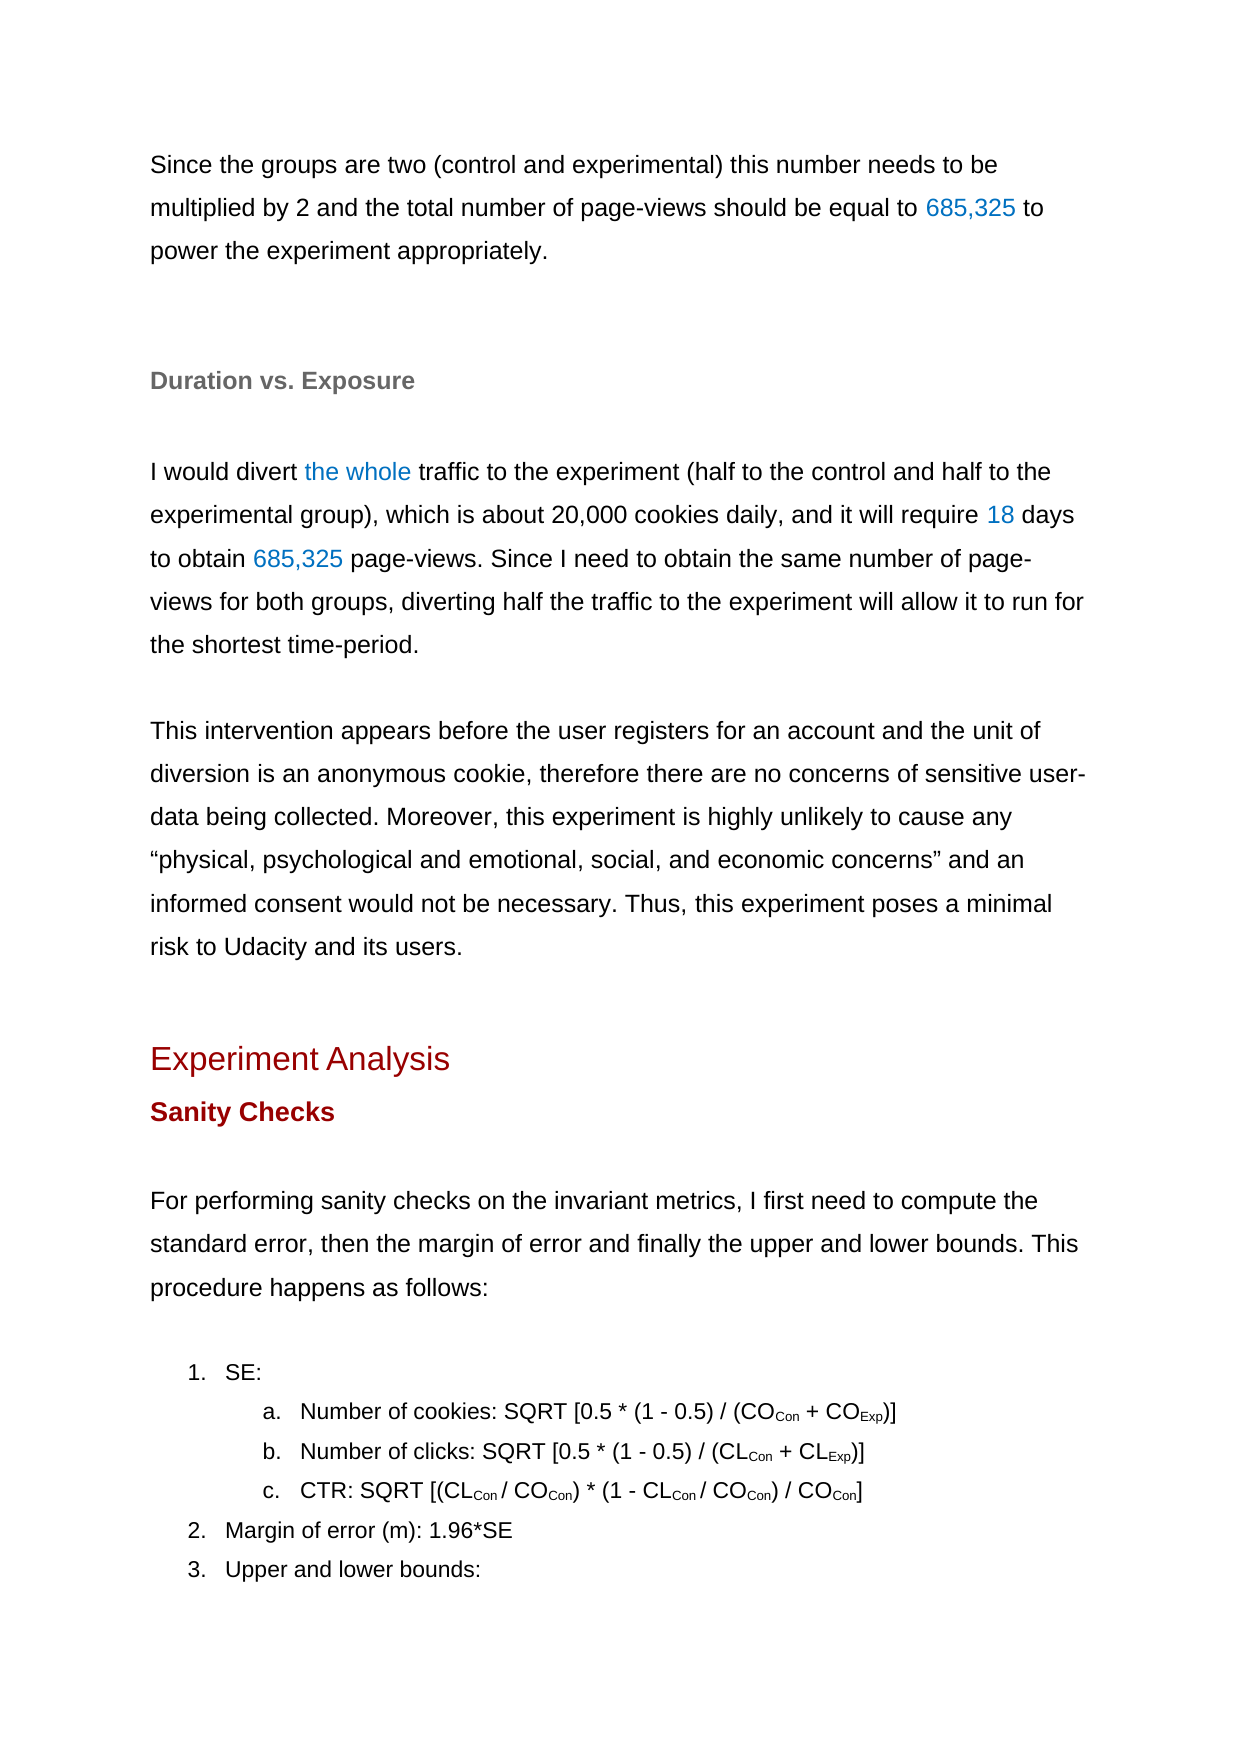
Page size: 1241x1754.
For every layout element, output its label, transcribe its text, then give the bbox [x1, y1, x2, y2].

text This intervention appears before the user registers for an account and the unit of diversion is an anonymous cookie, therefore there are no concerns of sensitive user-data being collected. Moreover, this experiment is highly unlikely to cause any “physical, psychological and emotional, social, and economic concerns” and an informed consent would not be necessary. Thus, this experiment poses a minimal risk to Udacity and its users. [150, 716, 1090, 960]
text Duration vs. Exposure [150, 366, 1090, 394]
list Margin of error (m): 1.96*SE [187, 1517, 1090, 1543]
text Experiment Analysis [150, 1039, 1090, 1077]
list SE: [187, 1359, 1090, 1385]
text For performing sanity checks on the invariant metrics, I first need to compute the standard error, then the margin of error and finally the upper and lower bounds. This procedure happens as follows: [150, 1186, 1090, 1301]
text I would divert the whole traffic to the experiment (half to the control and half to the experimental group), which is about 20,000 cookies daily, and it will require 18 days to obtain 685,325 page-views. Since I need to obtain the same number of page-views for both groups, diverting half the traffic to the experiment will allow it to run for the shortest time-period. [150, 457, 1090, 658]
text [150, 150, 1090, 265]
list Number of clicks: SQRT [0.5 * (1 - 0.5) / (CLCon + CLExp)] [262, 1438, 1090, 1464]
list Upper and lower bounds: [187, 1556, 1090, 1583]
text Sanity Checks [150, 1096, 1090, 1128]
list CTR: SQRT [(CLCon / COCon) * (1 - CLCon / COCon) / COCon] [262, 1477, 1090, 1504]
list Number of cookies: SQRT [0.5 * (1 - 0.5) / (COCon + COExp)] [262, 1398, 1090, 1425]
